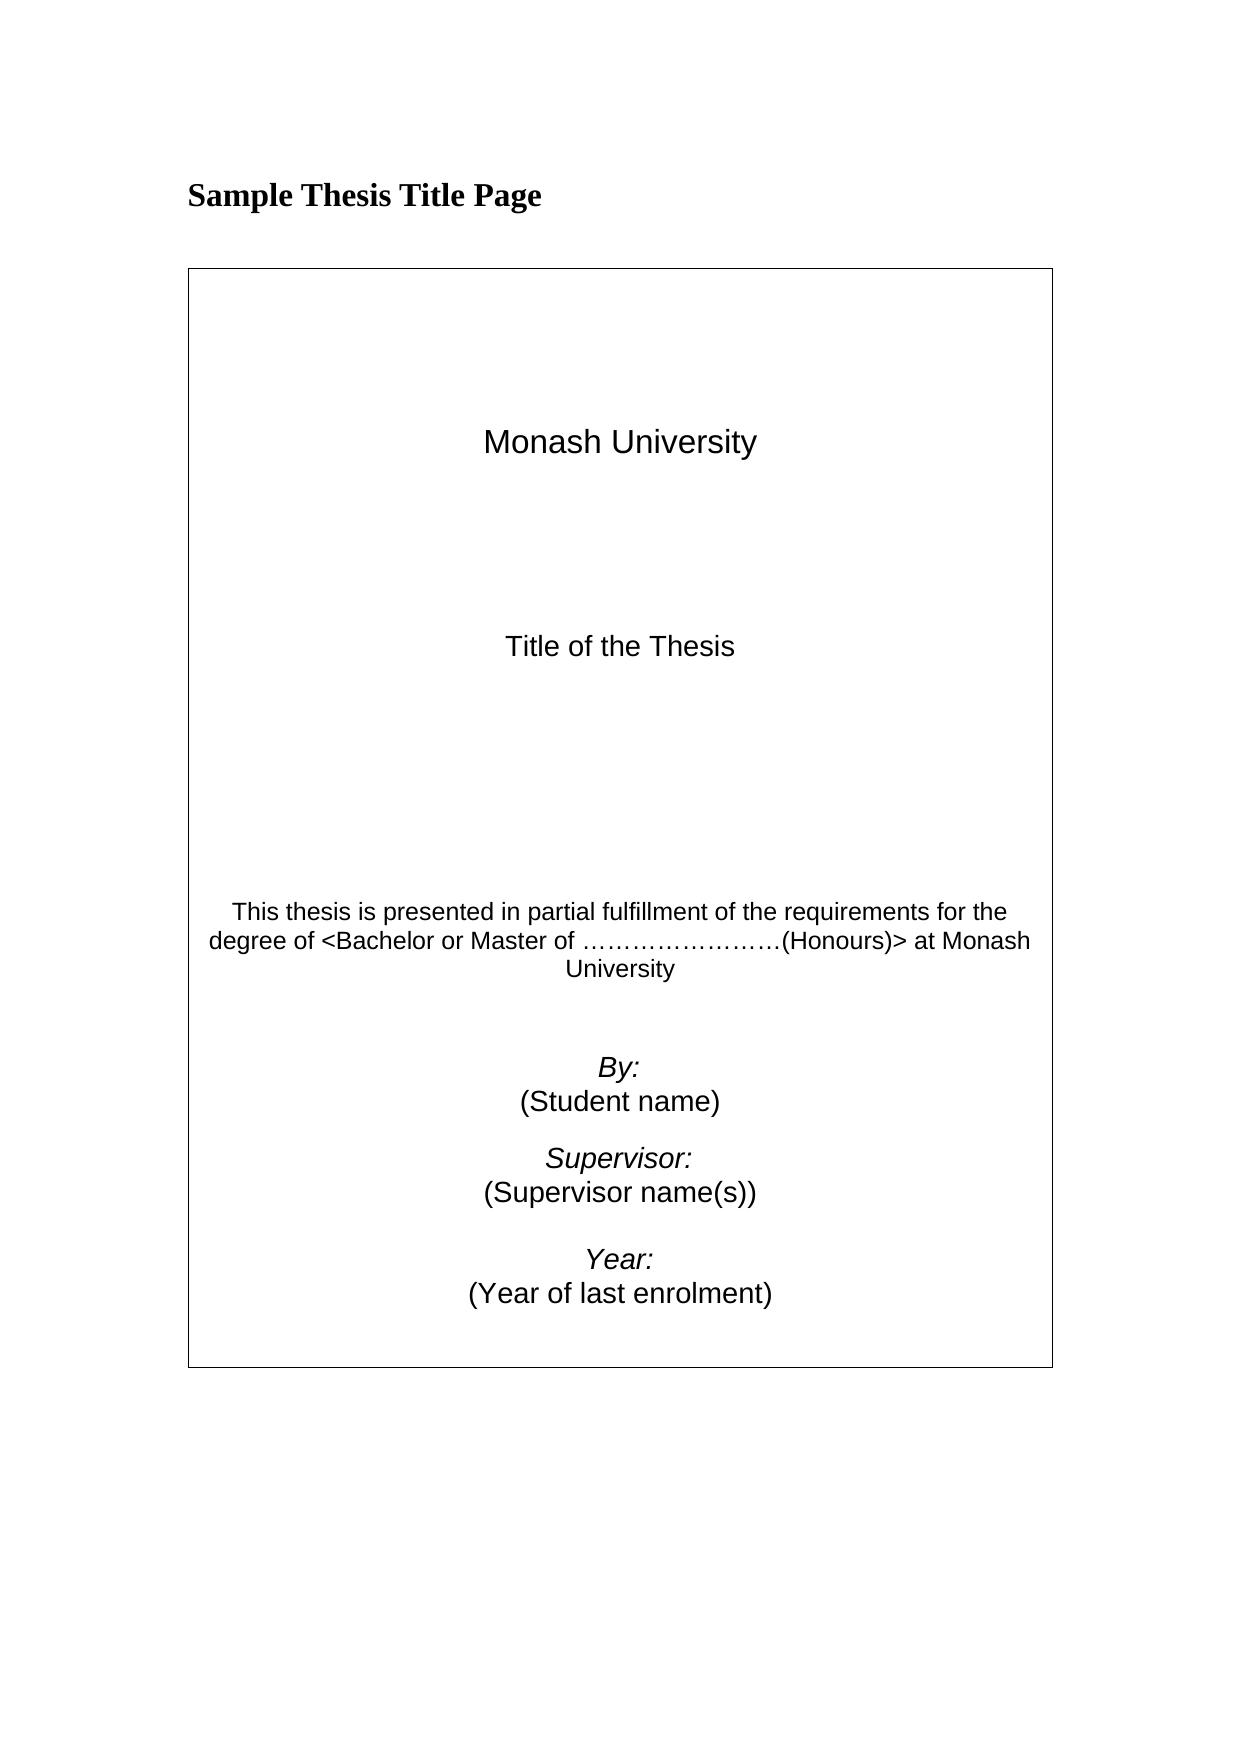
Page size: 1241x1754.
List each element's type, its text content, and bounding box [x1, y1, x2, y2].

table_header Monash University Title of the Thesis This thesis is presented in partial fulfillment of the requirements for the degree of <Bachelor or Master of ……………………(Honours)> at Monash University By: (Student name) Supervisor: (Supervisor name(s)) Year: (Year of last enrolment) [189, 269, 1052, 1367]
subtitle Sample Thesis Title Page [187, 175, 1053, 213]
